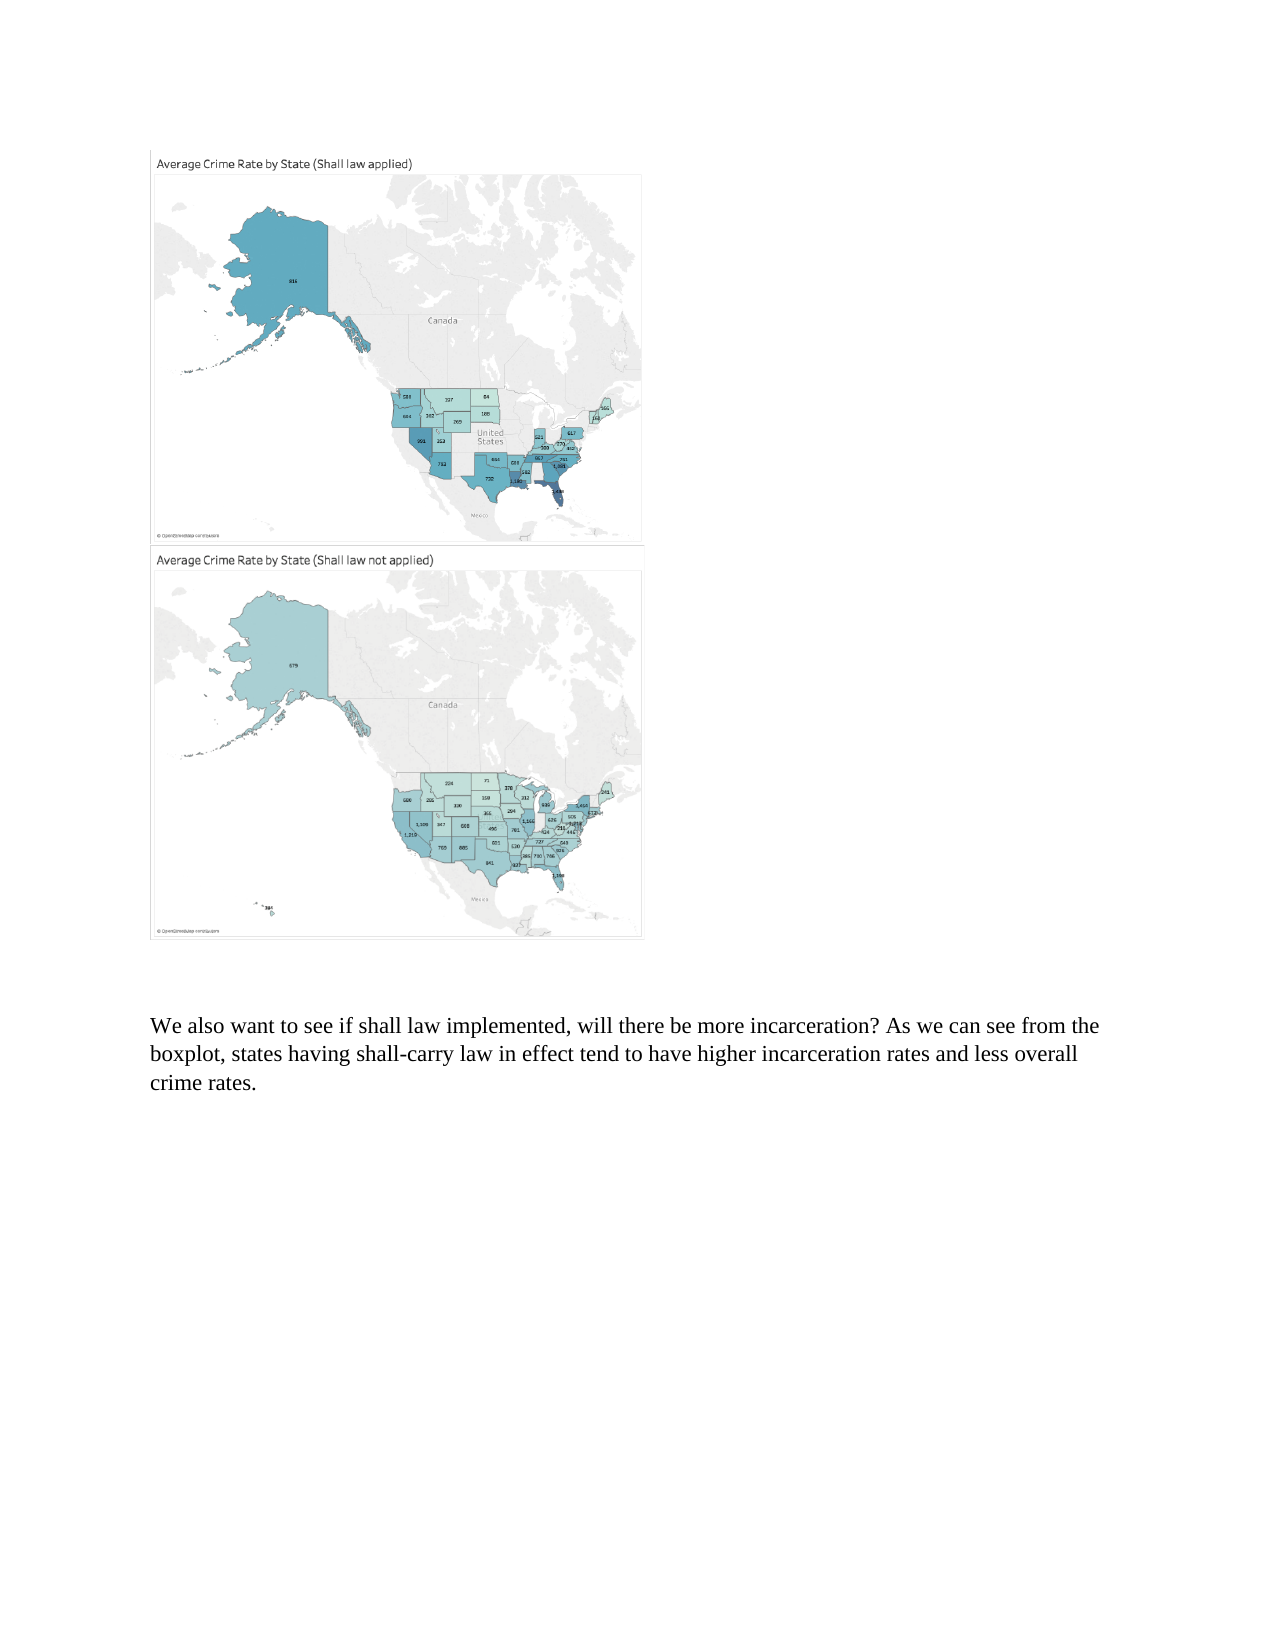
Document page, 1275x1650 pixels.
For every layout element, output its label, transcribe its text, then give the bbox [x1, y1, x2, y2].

picture [150, 545, 645, 940]
text We also want to see if shall law implemented, will there be more incarceration? As we can see from the boxplot, states having shall-carry law in effect tend to have higher incarceration rates and less overall crime rates. [150, 1012, 1125, 1095]
picture [150, 150, 643, 544]
